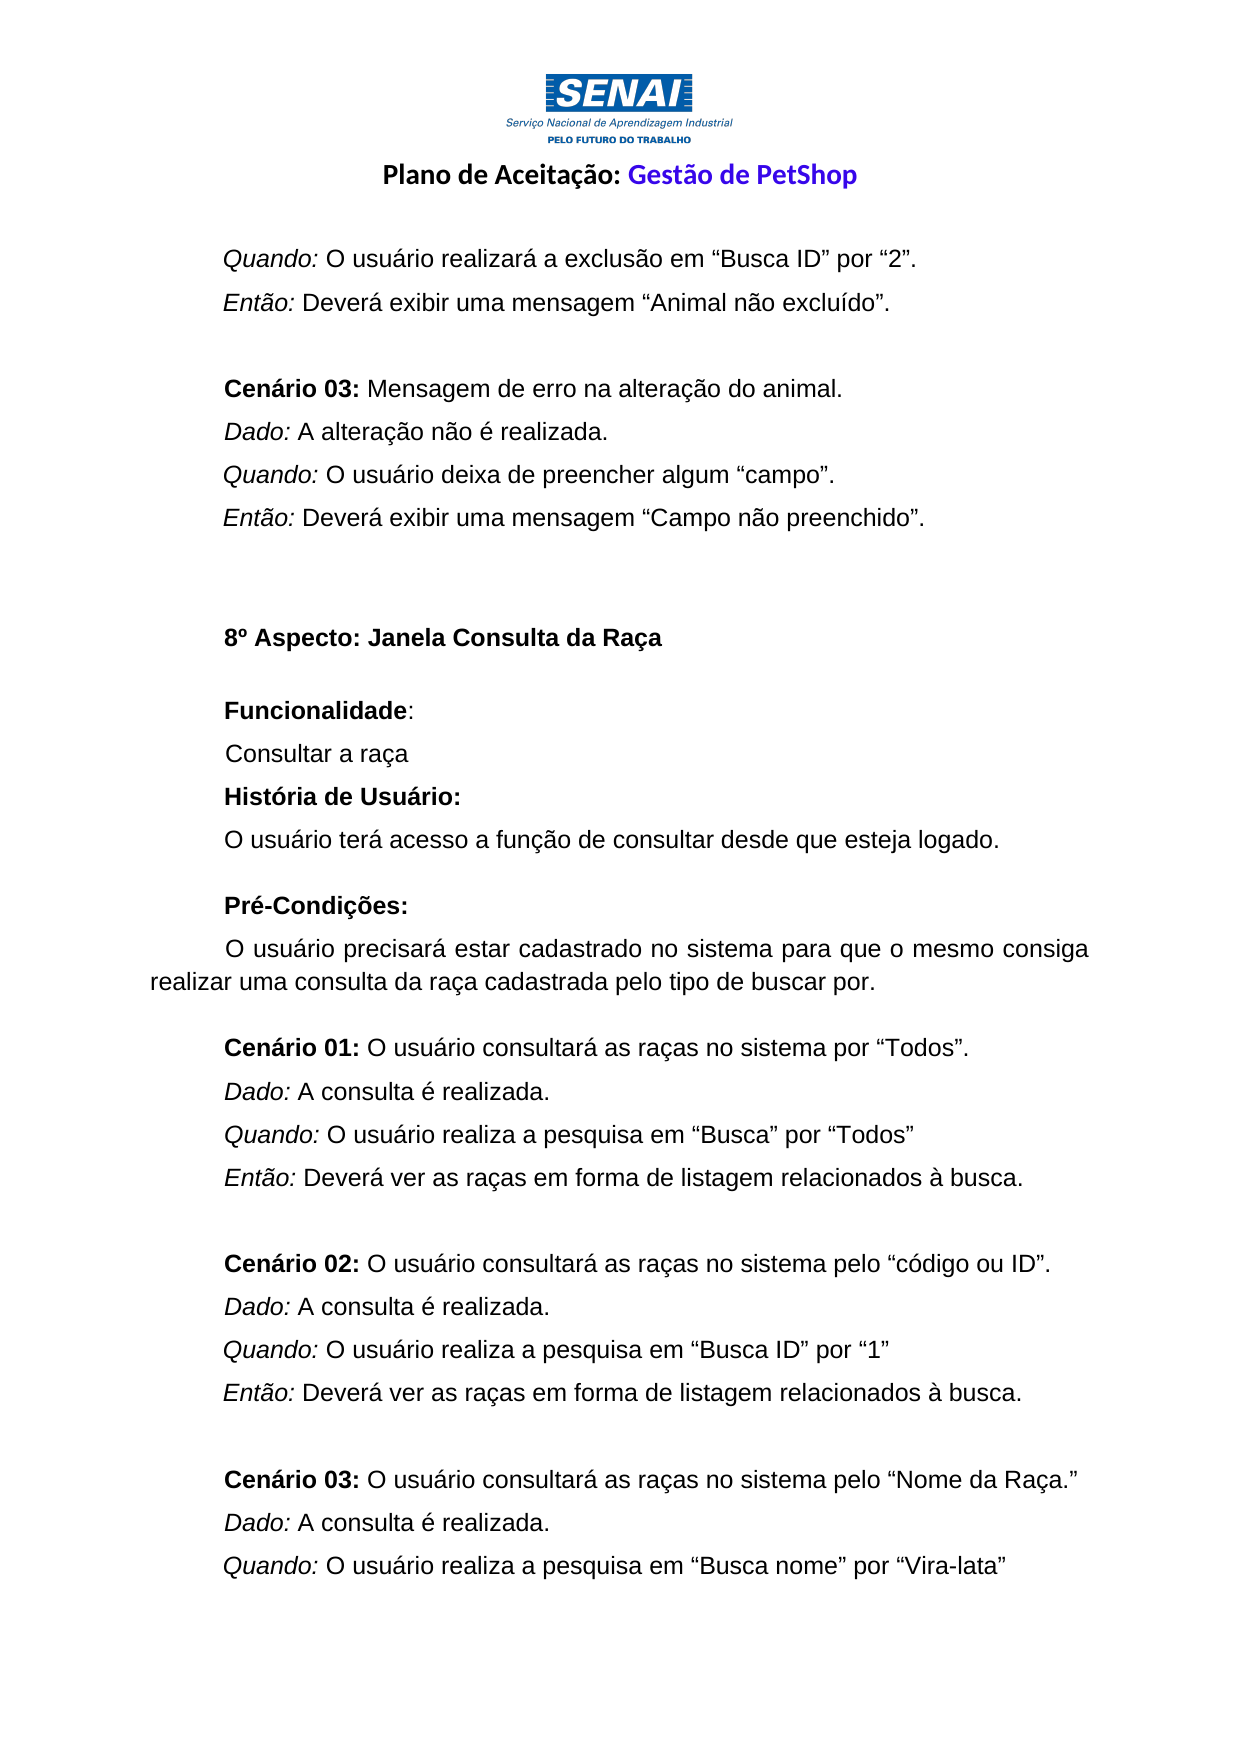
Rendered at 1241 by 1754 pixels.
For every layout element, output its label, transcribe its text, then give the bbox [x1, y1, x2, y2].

text Quando: O usuário realiza a pesquisa em “Busca ID” por “1” [150, 1335, 1090, 1364]
text Cenário 02: O usuário consultará as raças no sistema pelo “código ou ID”. [150, 1249, 1090, 1278]
text Cenário 03: O usuário consultará as raças no sistema pelo “Nome da Raça.” [150, 1465, 1090, 1493]
text Quando: O usuário deixa de preencher algum “campo”. [150, 460, 1090, 489]
text Dado: A consulta é realizada. [150, 1077, 1090, 1105]
text Quando: O usuário realizará a exclusão em “Busca ID” por “2”. [150, 244, 1090, 273]
text Cenário 01: O usuário consultará as raças no sistema por “Todos”. [150, 1033, 1090, 1062]
text Dado: A alteração não é realizada. [150, 417, 1090, 446]
text Quando: O usuário realiza a pesquisa em “Busca nome” por “Vira-lata” [150, 1551, 1090, 1580]
text Dado: A consulta é realizada. [150, 1508, 1090, 1537]
text Então: Deverá exibir uma mensagem “Campo não preenchido”. [150, 503, 1090, 532]
text Cenário 03: Mensagem de erro na alteração do animal. [150, 374, 1090, 403]
text Então: Deverá ver as raças em forma de listagem relacionados à busca. [150, 1378, 1090, 1407]
text Quando: O usuário realiza a pesquisa em “Busca” por “Todos” [150, 1120, 1090, 1148]
text O usuário terá acesso a função de consultar desde que esteja logado. [150, 825, 1090, 854]
subtitle 8º Aspecto: Janela Consulta da Raça [150, 622, 1090, 651]
picture [505, 62, 735, 157]
text Então: Deverá ver as raças em forma de listagem relacionados à busca. [150, 1163, 1090, 1192]
text O usuário precisará estar cadastrado no sistema para que o mesmo consiga realizar uma consulta da raça cadastrada pelo tipo de buscar por. [150, 934, 1090, 996]
text Consultar a raça [150, 739, 1090, 768]
text Dado: A consulta é realizada. [150, 1292, 1090, 1321]
text Funcionalidade: [150, 696, 1090, 724]
text Pré-Condições: [150, 891, 1090, 920]
text História de Usuário: [150, 782, 1090, 811]
text Então: Deverá exibir uma mensagem “Animal não excluído”. [150, 288, 1090, 316]
